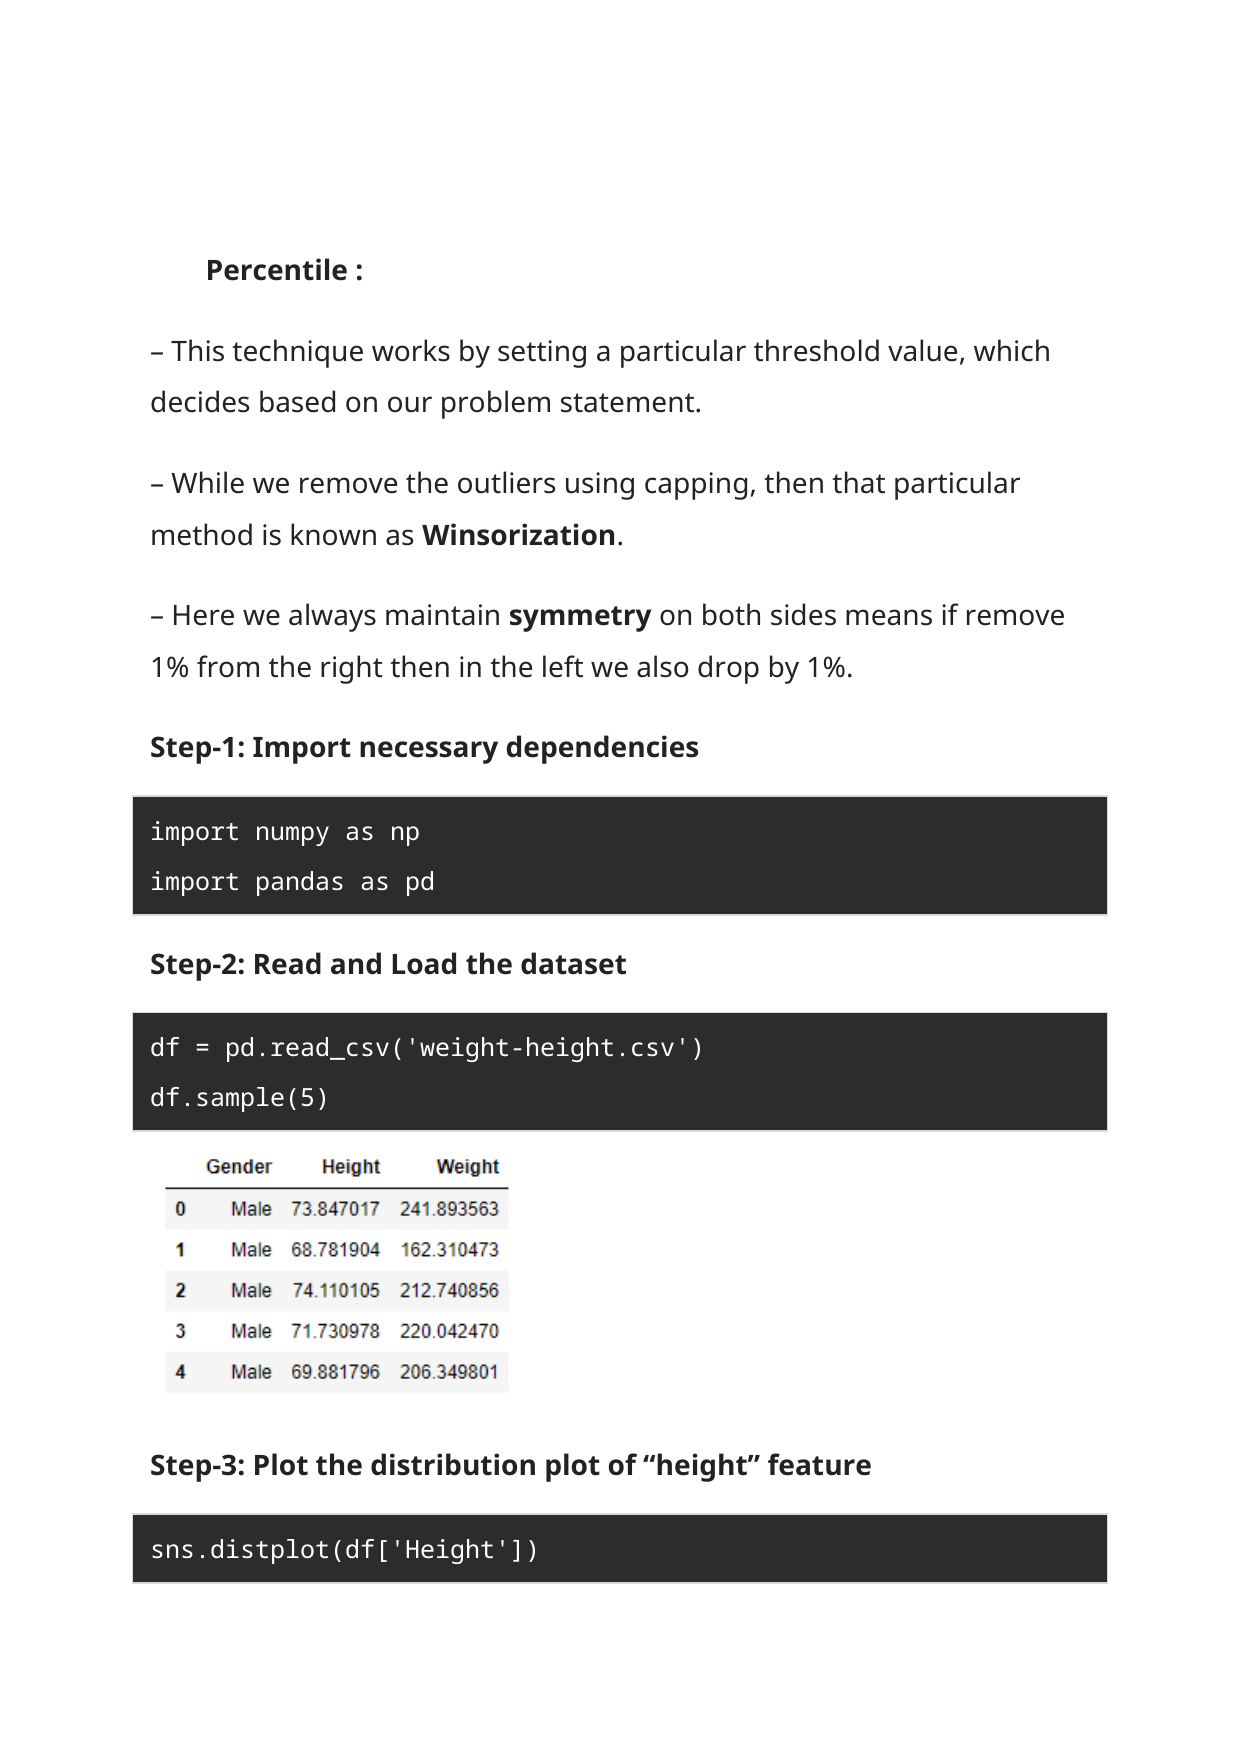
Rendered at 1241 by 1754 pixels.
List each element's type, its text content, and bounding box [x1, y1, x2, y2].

text Step-2: Read and Load the dataset [150, 931, 1090, 983]
text df.sample(5) [133, 1062, 1107, 1130]
picture [150, 1147, 539, 1404]
text sns.distplot(df['Height']) [133, 1515, 1107, 1582]
text import pandas as pd [133, 845, 1107, 914]
text – While we remove the outliers using capping, then that particular method is known as Winsorization. [150, 450, 1090, 553]
text – This technique works by setting a particular threshold value, which decides based on our problem statement. [150, 318, 1090, 421]
text df = pd.read_csv('weight-height.csv') [133, 1013, 1107, 1062]
text Percentile : [150, 231, 1090, 288]
text Step-1: Import necessary dependencies [150, 714, 1090, 766]
text Step-3: Plot the distribution plot of “height” feature [150, 1432, 1090, 1484]
text – Here we always maintain symmetry on both sides means if remove 1% from the right then in the left we also drop by 1%. [150, 582, 1090, 685]
text import numpy as np [133, 797, 1107, 845]
